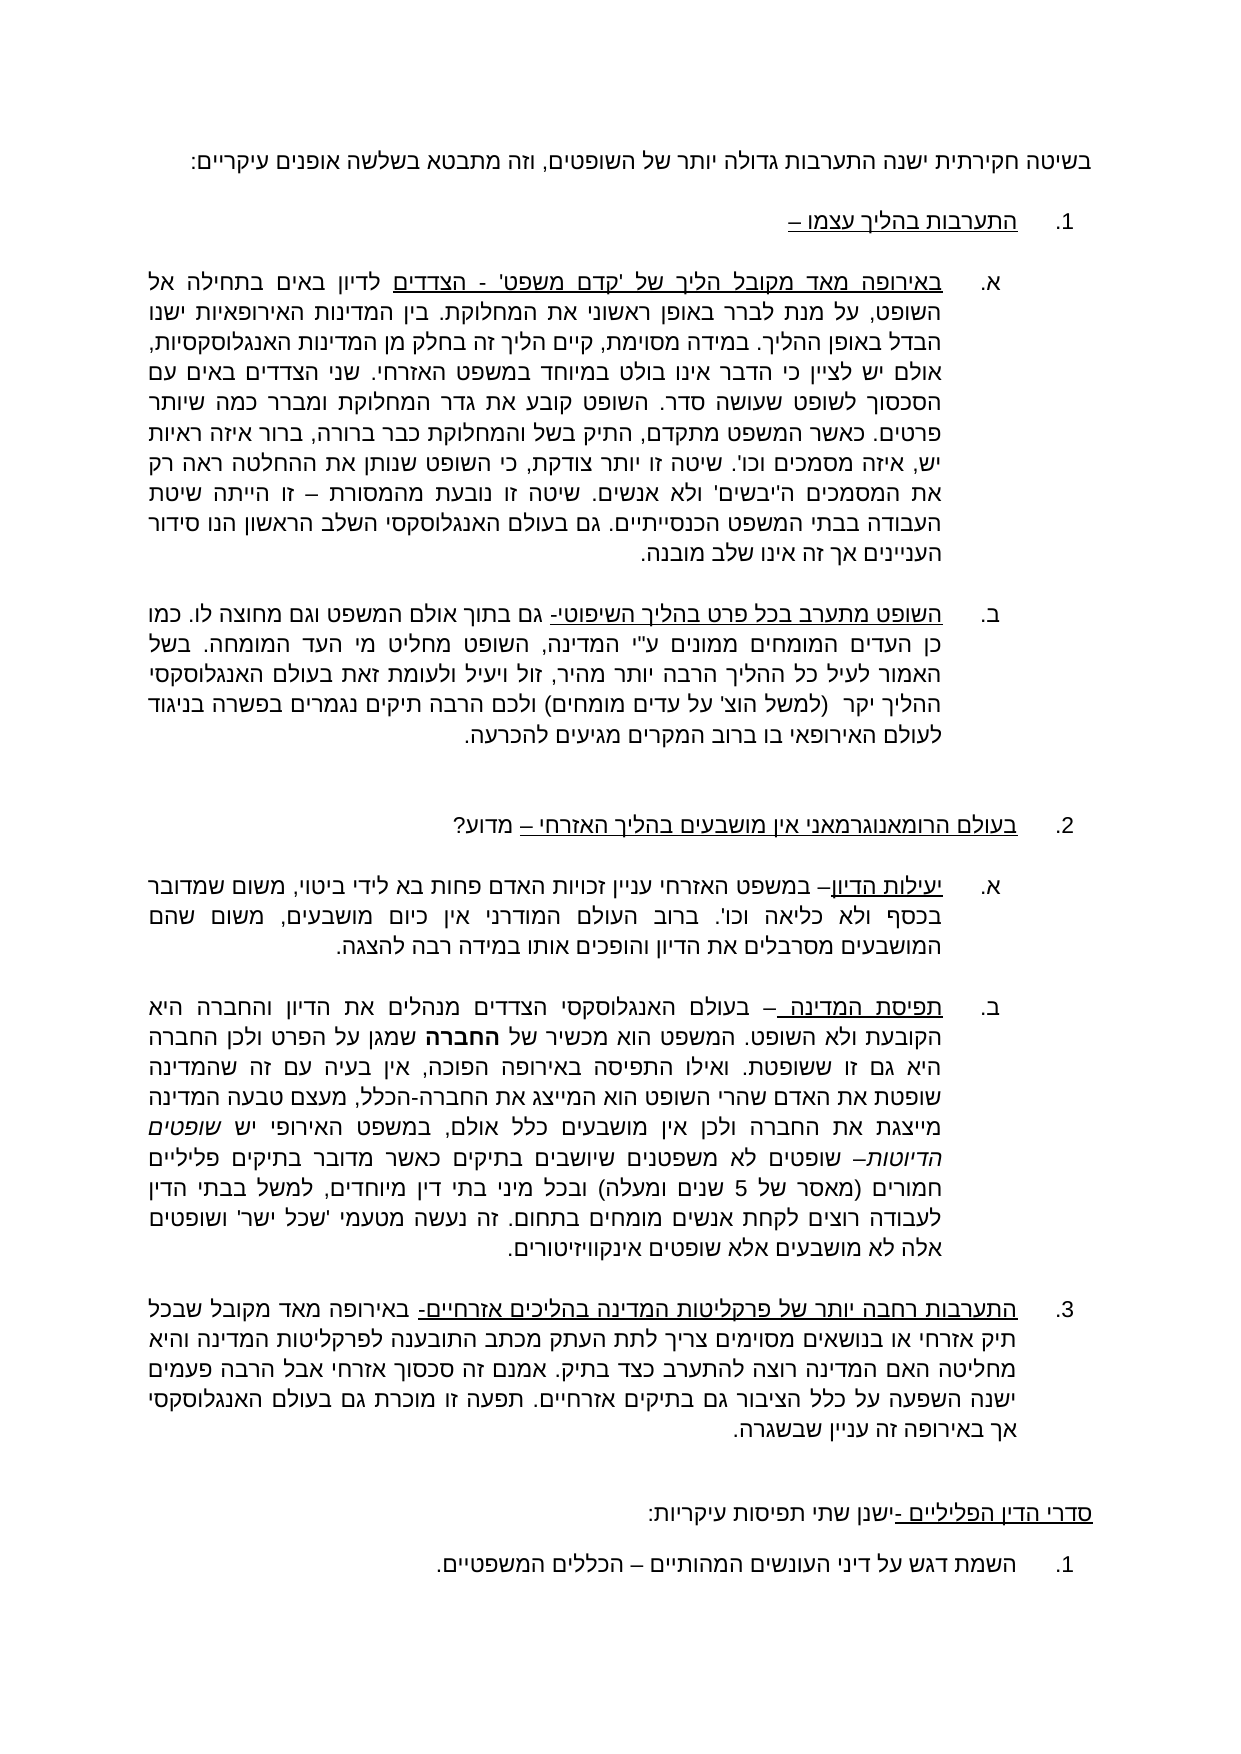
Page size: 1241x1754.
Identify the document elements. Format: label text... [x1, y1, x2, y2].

text בשיטה חקירתית ישנה התערבות גדולה יותר של השופטים, וזה מתבטא בשלשה אופנים עיקריים: [148, 148, 1092, 174]
text סדרי הדין הפליליים -ישנן שתי תפיסות עיקריות: [148, 1499, 1092, 1526]
list התערבות בהליך עצמו – [148, 208, 1055, 234]
list השמת דגש על דיני העונשים המהותיים – הכללים המשפטיים. [148, 1551, 1055, 1577]
list התערבות רחבה יותר של פרקליטות המדינה בהליכים אזרחיים- באירופה מאד מקובל שבכל תיק אזרחי או בנושאים מסוימים צריך לתת העתק מכתב התובענה לפרקליטות המדינה והיא מחליטה האם המדינה רוצה להתערב כצד בתיק. אמנם זה סכסוך אזרחי אבל הרבה פעמים ישנה השפעה על כלל הציבור גם בתיקים אזרחיים. תפעה זו מוכרת גם בעולם האנגלוסקסי אך באירופה זה עניין שבשגרה. [148, 1296, 1055, 1443]
list באירופה מאד מקובל הליך של 'קדם משפט' - הצדדים לדיון באים בתחילה אל השופט, על מנת לברר באופן ראשוני את המחלוקת. בין המדינות האירופאיות ישנו הבדל באופן ההליך. במידה מסוימת, קיים הליך זה בחלק מן המדינות האנגלוסקסיות, אולם יש לציין כי הדבר אינו בולט במיוחד במשפט האזרחי. שני הצדדים באים עם הסכסוך לשופט שעושה סדר. השופט קובע את גדר המחלוקת ומברר כמה שיותר פרטים. כאשר המשפט מתקדם, התיק בשל והמחלוקת כבר ברורה, ברור איזה ראיות יש, איזה מסמכים וכו'. שיטה זו יותר צודקת, כי השופט שנותן את ההחלטה ראה רק את המסמכים ה'יבשים' ולא אנשים. שיטה זו נובעת מהמסורת – זו הייתה שיטת העבודה בבתי המשפט הכנסייתיים. גם בעולם האנגלוסקסי השלב הראשון הנו סידור העניינים אך זה אינו שלב מובנה. [148, 268, 980, 567]
list בעולם הרומאנוגרמאני אין מושבעים בהליך האזרחי – מדוע? [148, 812, 1055, 838]
list תפיסת המדינה – בעולם האנגלוסקסי הצדדים מנהלים את הדיון והחברה היא הקובעת ולא השופט. המשפט הוא מכשיר של החברה שמגן על הפרט ולכן החברה היא גם זו ששופטת. ואילו התפיסה באירופה הפוכה, אין בעיה עם זה שהמדינה שופטת את האדם שהרי השופט הוא המייצג את החברה-הכלל, מעצם טבעה המדינה מייצגת את החברה ולכן אין מושבעים כלל אולם, במשפט האירופי יש שופטים הדיוטות– שופטים לא משפטנים שיושבים בתיקים כאשר מדובר בתיקים פליליים חמורים (מאסר של 5 שנים ומעלה) ובכל מיני בתי דין מיוחדים, למשל בבתי הדין לעבודה רוצים לקחת אנשים מומחים בתחום. זה נעשה מטעמי 'שכל ישר' ושופטים אלה לא מושבעים אלא שופטים אינקוויזיטורים. [148, 993, 980, 1261]
list השופט מתערב בכל פרט בהליך השיפוטי- גם בתוך אולם המשפט וגם מחוצה לו. כמו כן העדים המומחים ממונים ע"י המדינה, השופט מחליט מי העד המומחה. בשל האמור לעיל כל ההליך הרבה יותר מהיר, זול ויעיל ולעומת זאת בעולם האנגלוסקסי ההליך יקר (למשל הוצ' על עדים מומחים) ולכם הרבה תיקים נגמרים בפשרה בניגוד לעולם האירופאי בו ברוב המקרים מגיעים להכרעה. [148, 601, 980, 748]
list יעילות הדיון– במשפט האזרחי עניין זכויות האדם פחות בא לידי ביטוי, משום שמדובר בכסף ולא כליאה וכו'. ברוב העולם המודרני אין כיום מושבעים, משום שהם המושבעים מסרבלים את הדיון והופכים אותו במידה רבה להצגה. [148, 873, 980, 959]
